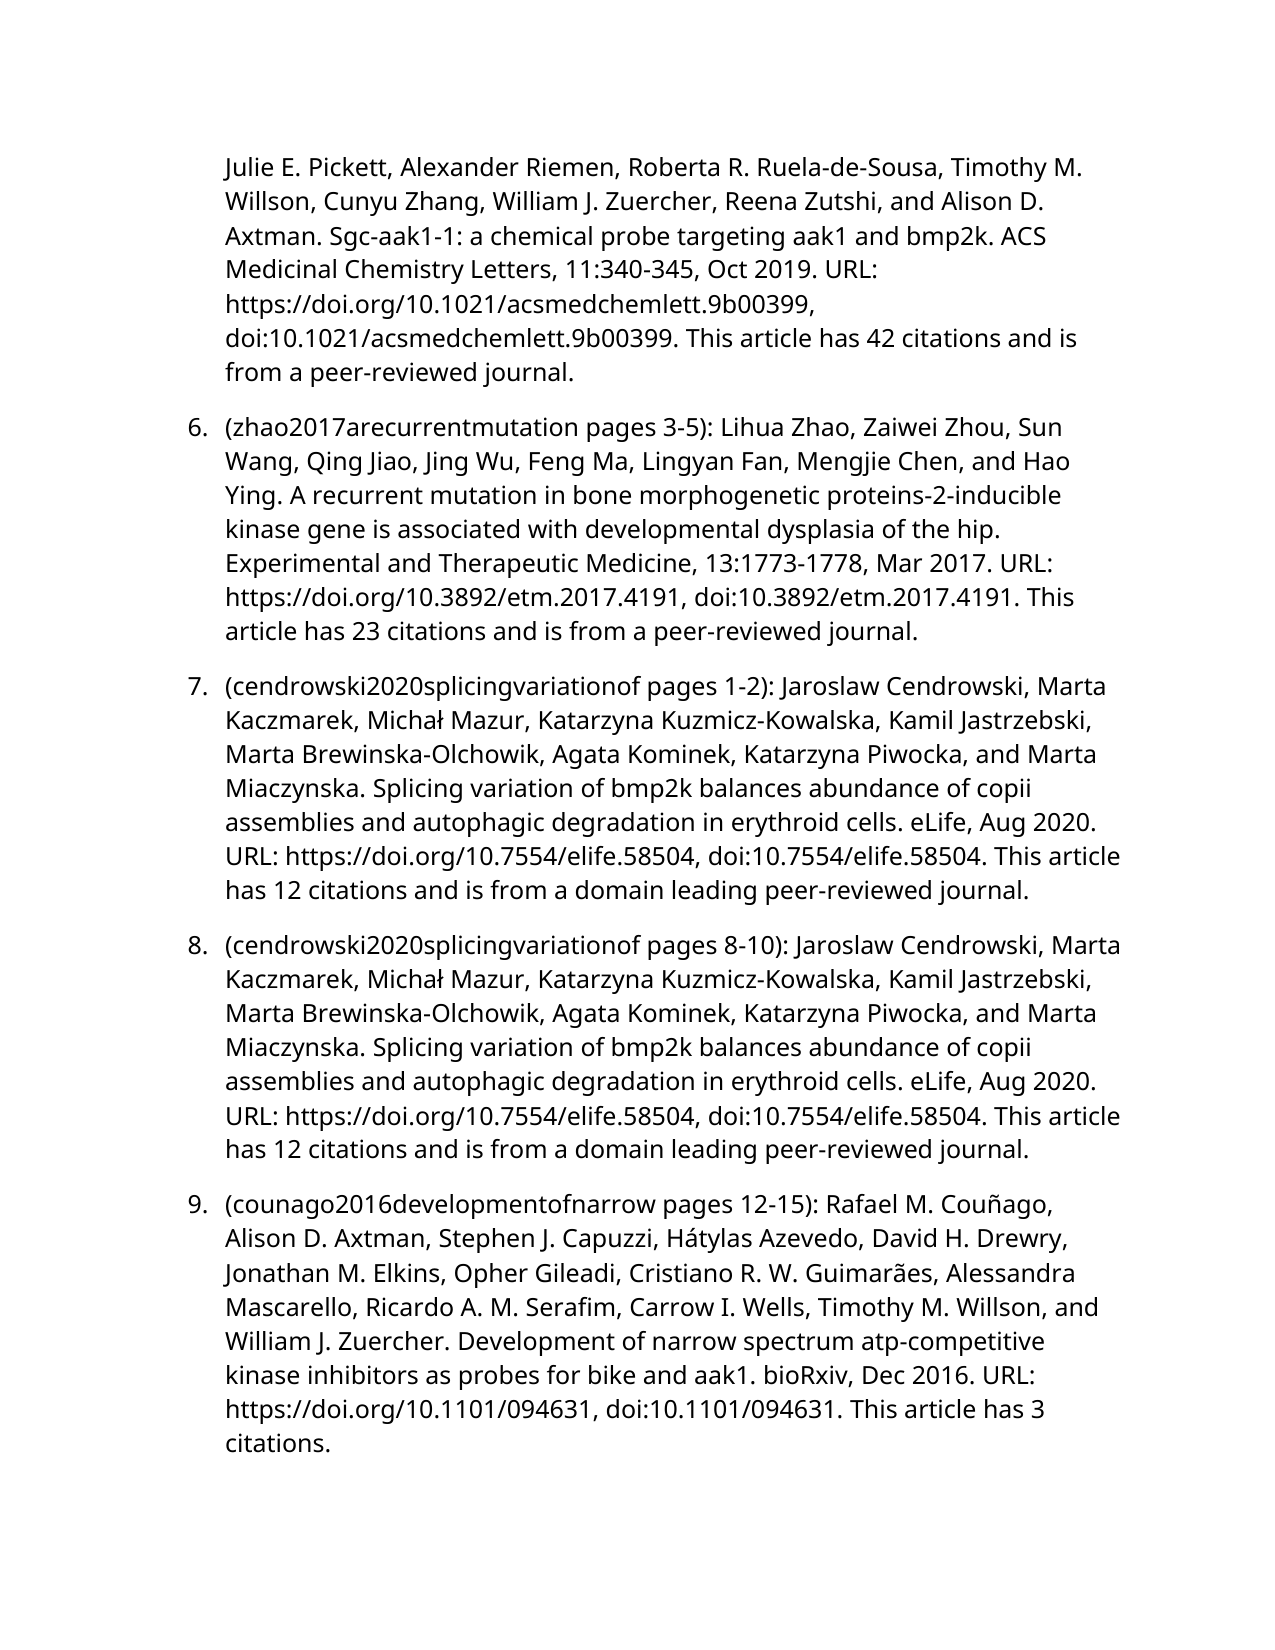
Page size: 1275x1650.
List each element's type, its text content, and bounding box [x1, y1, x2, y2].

list (counago2016developmentofnarrow pages 12-15): Rafael M. Couñago, Alison D. Axtman, Stephen J. Capuzzi, Hátylas Azevedo, David H. Drewry, Jonathan M. Elkins, Opher Gileadi, Cristiano R. W. Guimarães, Alessandra Mascarello, Ricardo A. M. Serafim, Carrow I. Wells, Timothy M. Willson, and William J. Zuercher. Development of narrow spectrum atp-competitive kinase inhibitors as probes for bike and aak1. bioRxiv, Dec 2016. URL: https://doi.org/10.1101/094631, doi:10.1101/094631. This article has 3 citations. [187, 1187, 1125, 1459]
list (cendrowski2020splicingvariationof pages 1-2): Jaroslaw Cendrowski, Marta Kaczmarek, Michał Mazur, Katarzyna Kuzmicz-Kowalska, Kamil Jastrzebski, Marta Brewinska-Olchowik, Agata Kominek, Katarzyna Piwocka, and Marta Miaczynska. Splicing variation of bmp2k balances abundance of copii assemblies and autophagic degradation in erythroid cells. eLife, Aug 2020. URL: https://doi.org/10.7554/elife.58504, doi:10.7554/elife.58504. This article has 12 citations and is from a domain leading peer-reviewed journal. [187, 668, 1125, 907]
list (zhao2017arecurrentmutation pages 3-5): Lihua Zhao, Zaiwei Zhou, Sun Wang, Qing Jiao, Jing Wu, Feng Ma, Lingyan Fan, Mengjie Chen, and Hao Ying. A recurrent mutation in bone morphogenetic proteins-2-inducible kinase gene is associated with developmental dysplasia of the hip. Experimental and Therapeutic Medicine, 13:1773-1778, Mar 2017. URL: https://doi.org/10.3892/etm.2017.4191, doi:10.3892/etm.2017.4191. This article has 23 citations and is from a peer-reviewed journal. [187, 409, 1125, 648]
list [187, 150, 1125, 388]
list (cendrowski2020splicingvariationof pages 8-10): Jaroslaw Cendrowski, Marta Kaczmarek, Michał Mazur, Katarzyna Kuzmicz-Kowalska, Kamil Jastrzebski, Marta Brewinska-Olchowik, Agata Kominek, Katarzyna Piwocka, and Marta Miaczynska. Splicing variation of bmp2k balances abundance of copii assemblies and autophagic degradation in erythroid cells. eLife, Aug 2020. URL: https://doi.org/10.7554/elife.58504, doi:10.7554/elife.58504. This article has 12 citations and is from a domain leading peer-reviewed journal. [187, 928, 1125, 1166]
